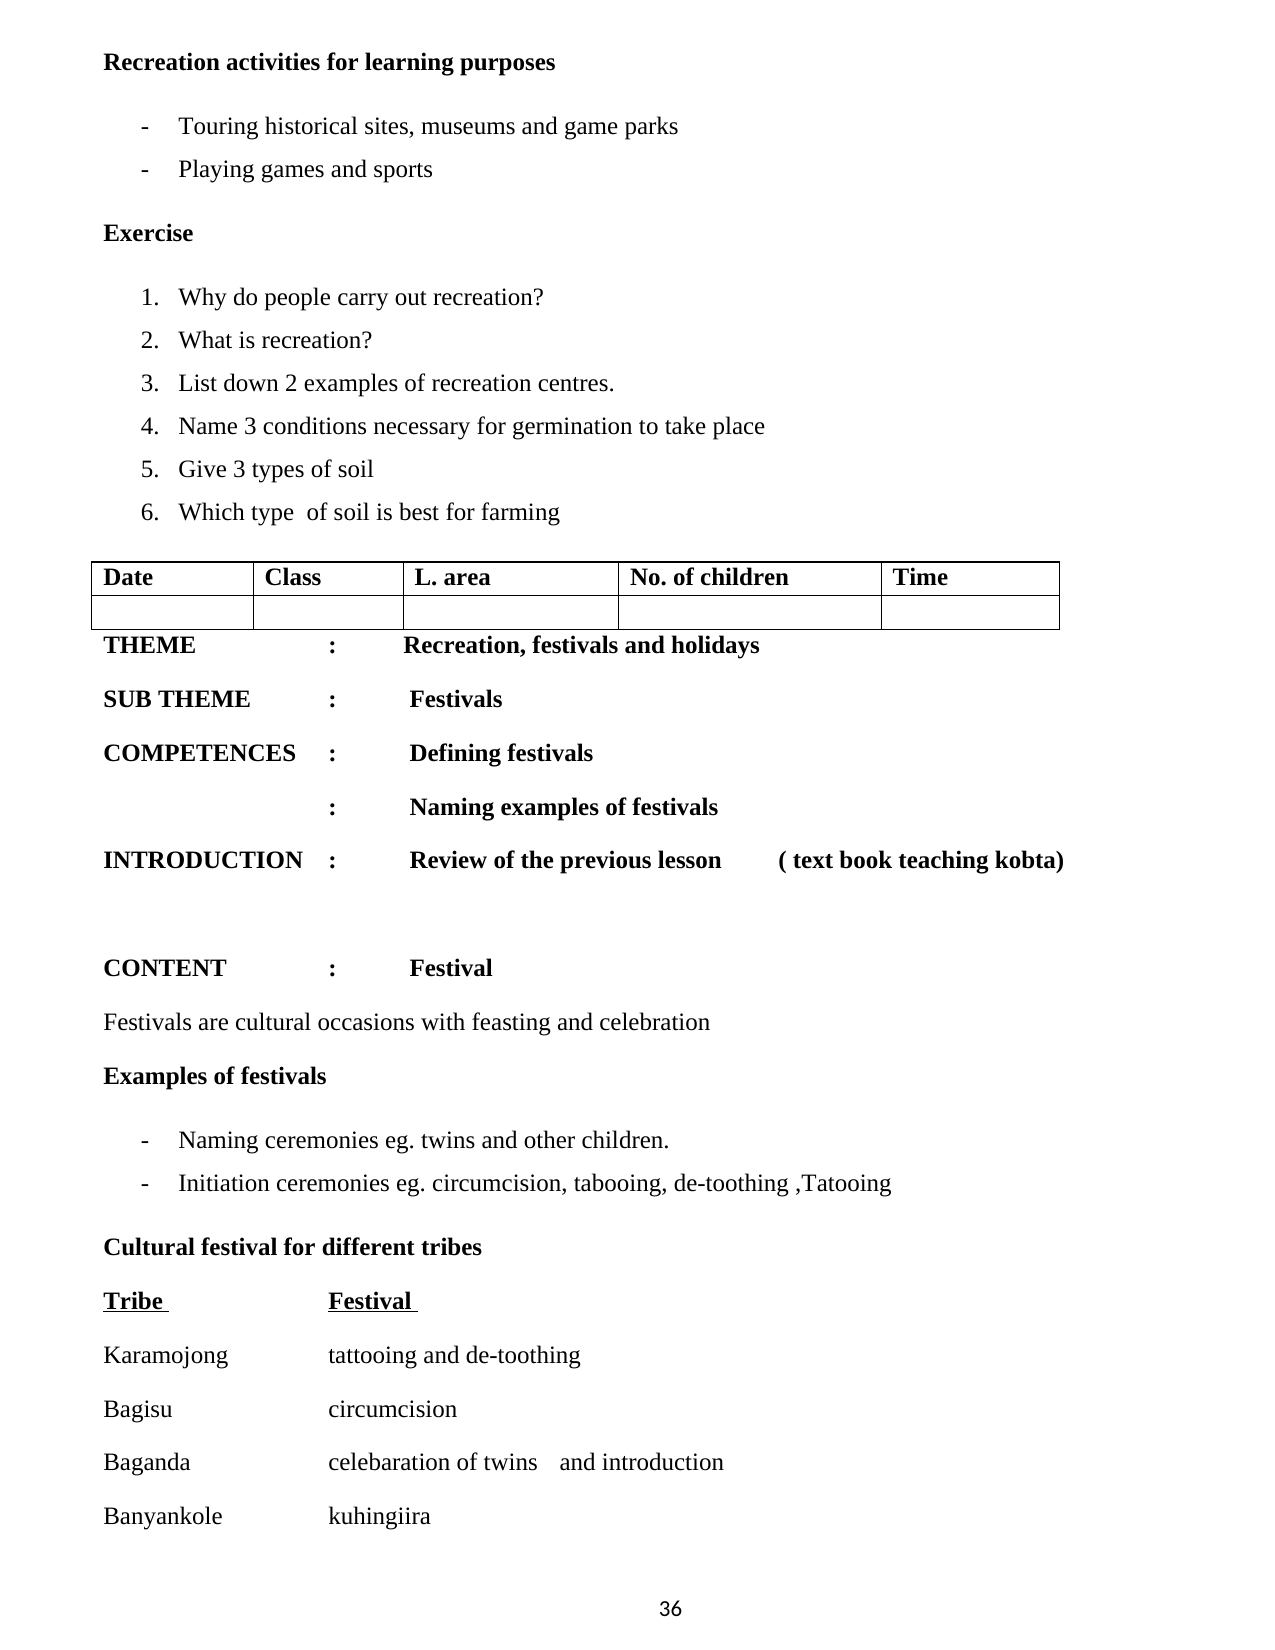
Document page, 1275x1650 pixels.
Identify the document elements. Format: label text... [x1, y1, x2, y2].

list Which type of soil is best for farming [141, 497, 1237, 526]
table_header Time [882, 563, 1059, 595]
text Examples of festivals [103, 1061, 1237, 1090]
text Bagisu circumcision [103, 1394, 1237, 1422]
text SUB THEME : Festivals [103, 684, 1237, 713]
list Why do people carry out recreation? [141, 282, 1237, 311]
table_header Class [254, 563, 403, 595]
text Baganda celebaration of twins and introduction [103, 1447, 1237, 1476]
text Tribe Festival [103, 1286, 1237, 1315]
list Initiation ceremonies eg. circumcision, tabooing, de-toothing ,Tatooing [141, 1168, 1237, 1197]
text Exercise [103, 218, 1237, 247]
text Cultural festival for different tribes [103, 1232, 1237, 1261]
list What is recreation? [141, 325, 1237, 354]
table_cell [882, 596, 1059, 629]
text Banyankole kuhingiira [103, 1501, 1237, 1530]
text THEME : Recreation, festivals and holidays [103, 630, 1237, 659]
table_header No. of children [619, 563, 881, 595]
list Playing games and sports [141, 154, 1237, 183]
table_cell [254, 596, 403, 629]
text Karamojong tattooing and de-toothing [103, 1340, 1237, 1368]
text Festivals are cultural occasions with feasting and celebration [103, 1007, 1237, 1036]
text : Naming examples of festivals [103, 792, 1237, 821]
list Touring historical sites, museums and game parks [141, 111, 1237, 139]
table_header L. area [404, 563, 618, 595]
table_cell [404, 596, 618, 629]
text CONTENT : Festival [103, 953, 1237, 982]
text COMPETENCES : Defining festivals [103, 738, 1237, 767]
table_header Date [92, 563, 253, 595]
list List down 2 examples of recreation centres. [141, 368, 1237, 397]
text Recreation activities for learning purposes [103, 47, 1237, 76]
text INTRODUCTION : Review of the previous lesson ( text book teaching kobta) [103, 846, 1237, 874]
list Give 3 types of soil [141, 454, 1237, 483]
table_cell [92, 596, 253, 629]
list Naming ceremonies eg. twins and other children. [141, 1125, 1237, 1154]
list Name 3 conditions necessary for germination to take place [141, 411, 1237, 440]
table_cell [619, 596, 881, 629]
